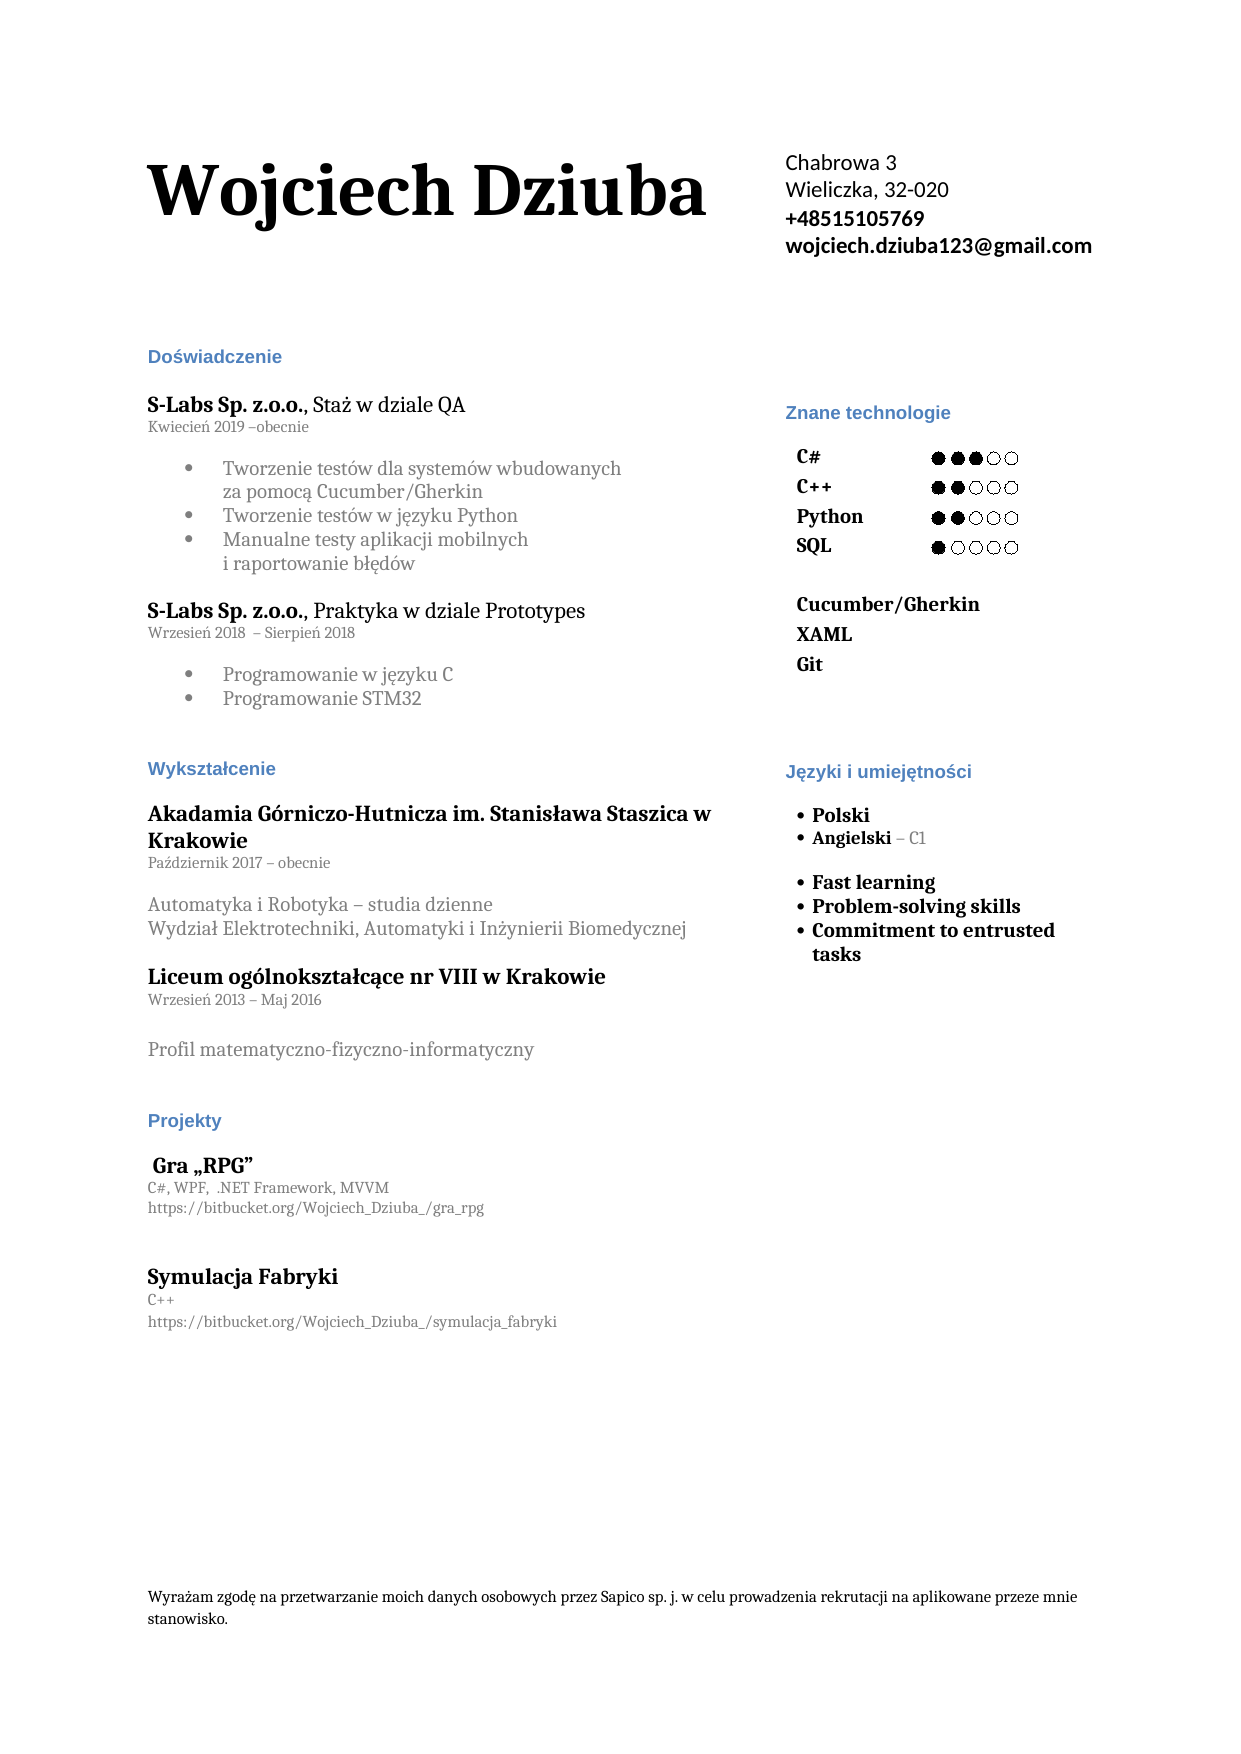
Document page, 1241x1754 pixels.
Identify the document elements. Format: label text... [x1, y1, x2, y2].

table_cell Doświadczenie S-Labs Sp. z.o.o., Staż w dziale QA Kwiecień 2019 –obecnie Tworzenie testów dla systemów wbudowanych za pomocą Cucumber/Gherkin Tworzenie testów w języku Python Manualne testy aplikacji mobilnych i raportowanie błędów S-Labs Sp. z.o.o., Praktyka w dziale Prototypes Wrzesień 2018 – Sierpień 2018 Programowanie w języku C Programowanie STM32 Wykształcenie Akadamia Górniczo-Hutnicza im. Stanisława Staszica w Krakowie Październik 2017 – obecnie Automatyka i Robotyka – studia dzienne Wydział Elektrotechniki, Automatyki i Inżynierii Biomedycznej Liceum ogólnokształcące nr VIII w Krakowie Wrzesień 2013 – Maj 2016 Profil matematyczno-fizyczno-informatyczny Projekty Gra „RPG” C#, WPF, .NET Framework, MVVM https://bitbucket.org/Wojciech_Dziuba_/gra_rpg Symulacja Fabryki C++ https://bitbucket.org/Wojciech_Dziuba_/symulacja_fabryki [136, 262, 774, 1443]
table_header Wojciech Dziuba [136, 148, 774, 262]
table_cell Znane technologie Języki i umiejętności Polski Angielski – C1 Fast learning Problem-solving skills Commitment to entrusted tasks [774, 262, 1104, 1443]
table_header Chabrowa 3 Wieliczka, 32-020 +48515105769 wojciech.dziuba123@gmail.com [774, 148, 1104, 262]
